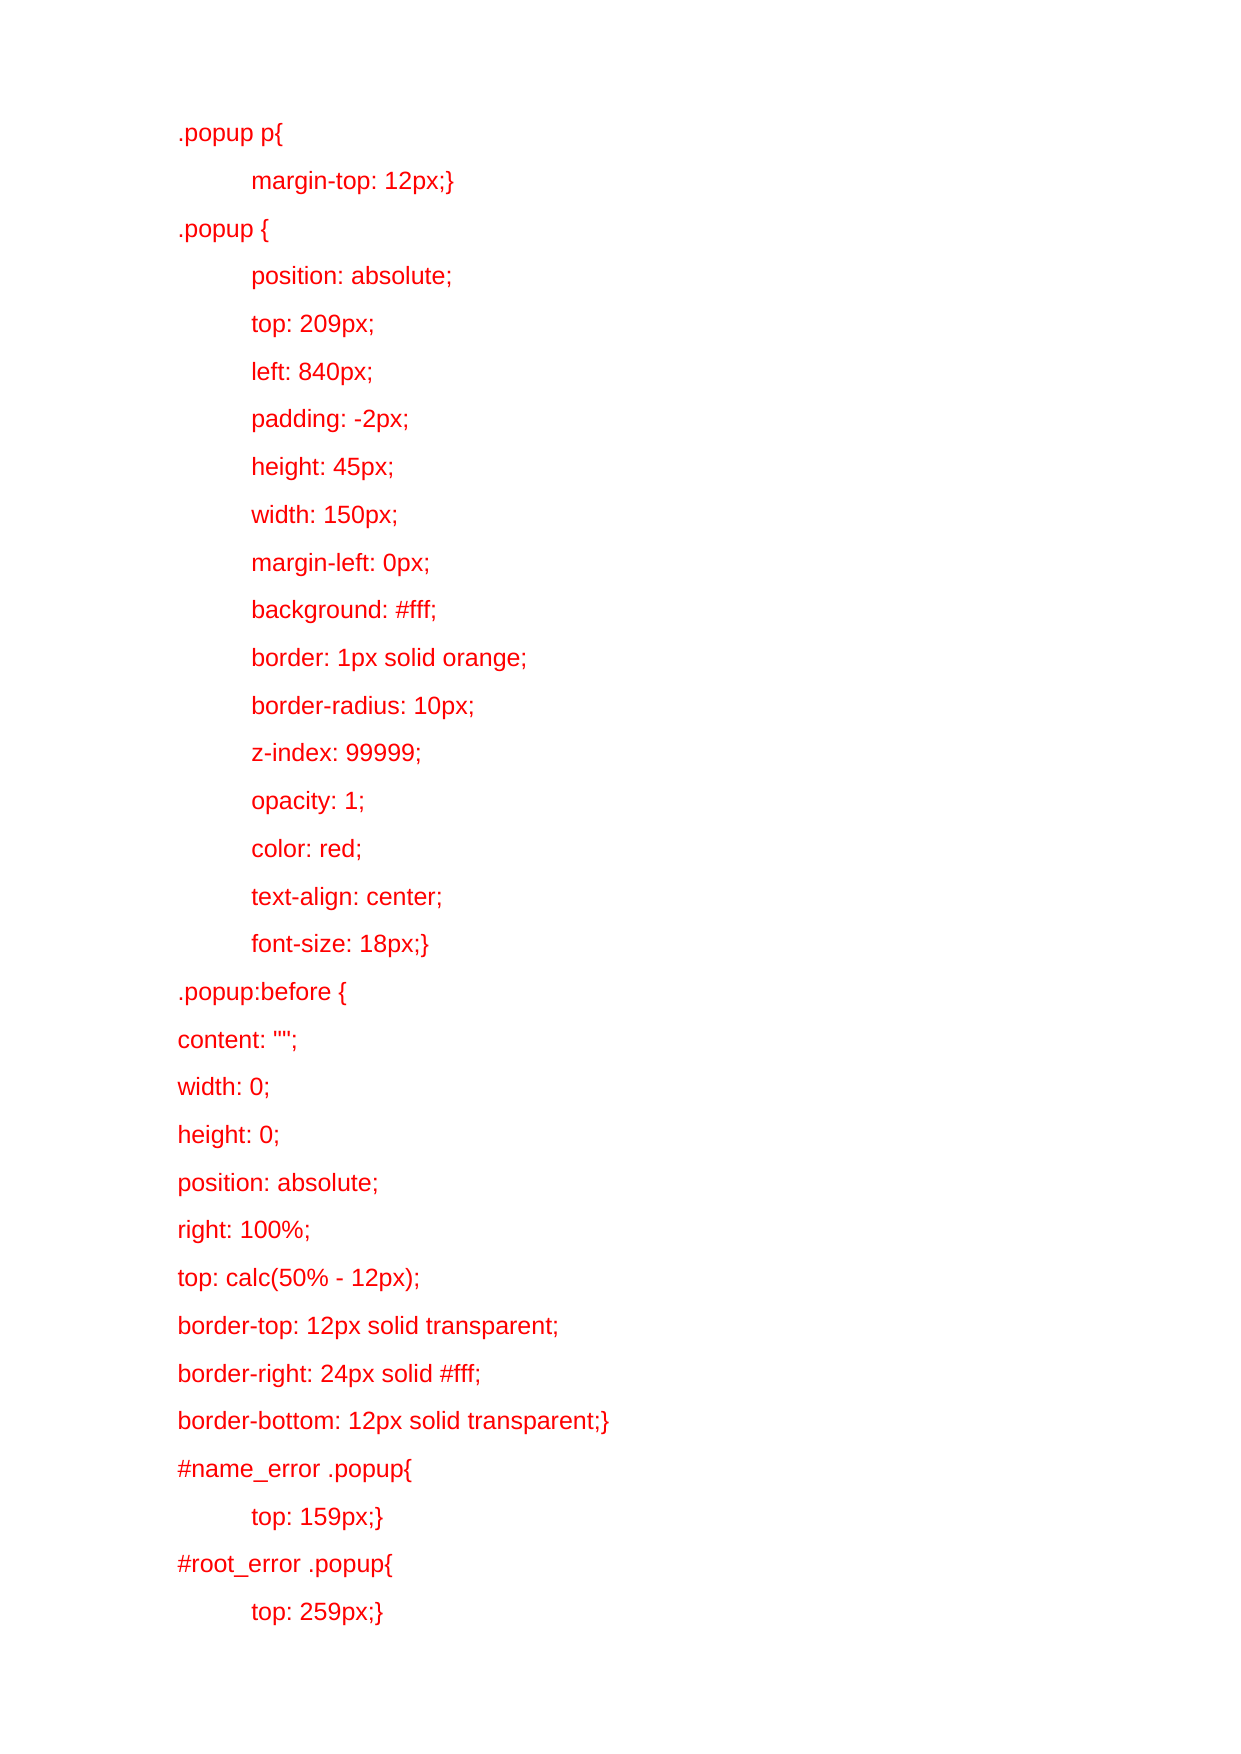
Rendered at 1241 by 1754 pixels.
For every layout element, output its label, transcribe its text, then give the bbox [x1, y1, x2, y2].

text #root_error .popup{ [177, 1549, 1152, 1578]
text top: 259px;} [177, 1597, 1152, 1626]
text top: 159px;} [177, 1502, 1152, 1530]
text height: 45px; [177, 452, 1152, 481]
text .popup p{ [177, 118, 1152, 147]
text padding: -2px; [177, 404, 1152, 433]
text border-right: 24px solid #fff; [177, 1358, 1152, 1387]
text z-index: 99999; [177, 738, 1152, 767]
text #name_error .popup{ [177, 1454, 1152, 1483]
text border-radius: 10px; [177, 691, 1152, 719]
text .popup:before { [177, 977, 1152, 1006]
text border: 1px solid orange; [177, 643, 1152, 672]
text border-top: 12px solid transparent; [177, 1311, 1152, 1339]
text color: red; [177, 834, 1152, 862]
text margin-top: 12px;} [177, 166, 1152, 194]
text top: calc(50% - 12px); [177, 1263, 1152, 1292]
text opacity: 1; [177, 786, 1152, 815]
text background: #fff; [177, 595, 1152, 624]
text position: absolute; [177, 1168, 1152, 1196]
text top: 209px; [177, 309, 1152, 338]
text position: absolute; [177, 261, 1152, 290]
text text-align: center; [177, 881, 1152, 910]
text content: ""; [177, 1024, 1152, 1053]
text height: 0; [177, 1120, 1152, 1149]
text left: 840px; [177, 357, 1152, 385]
text right: 100%; [177, 1215, 1152, 1244]
text .popup { [177, 213, 1152, 242]
text margin-left: 0px; [177, 547, 1152, 576]
text border-bottom: 12px solid transparent;} [177, 1406, 1152, 1435]
text font-size: 18px;} [177, 929, 1152, 958]
text width: 150px; [177, 500, 1152, 528]
text width: 0; [177, 1072, 1152, 1101]
